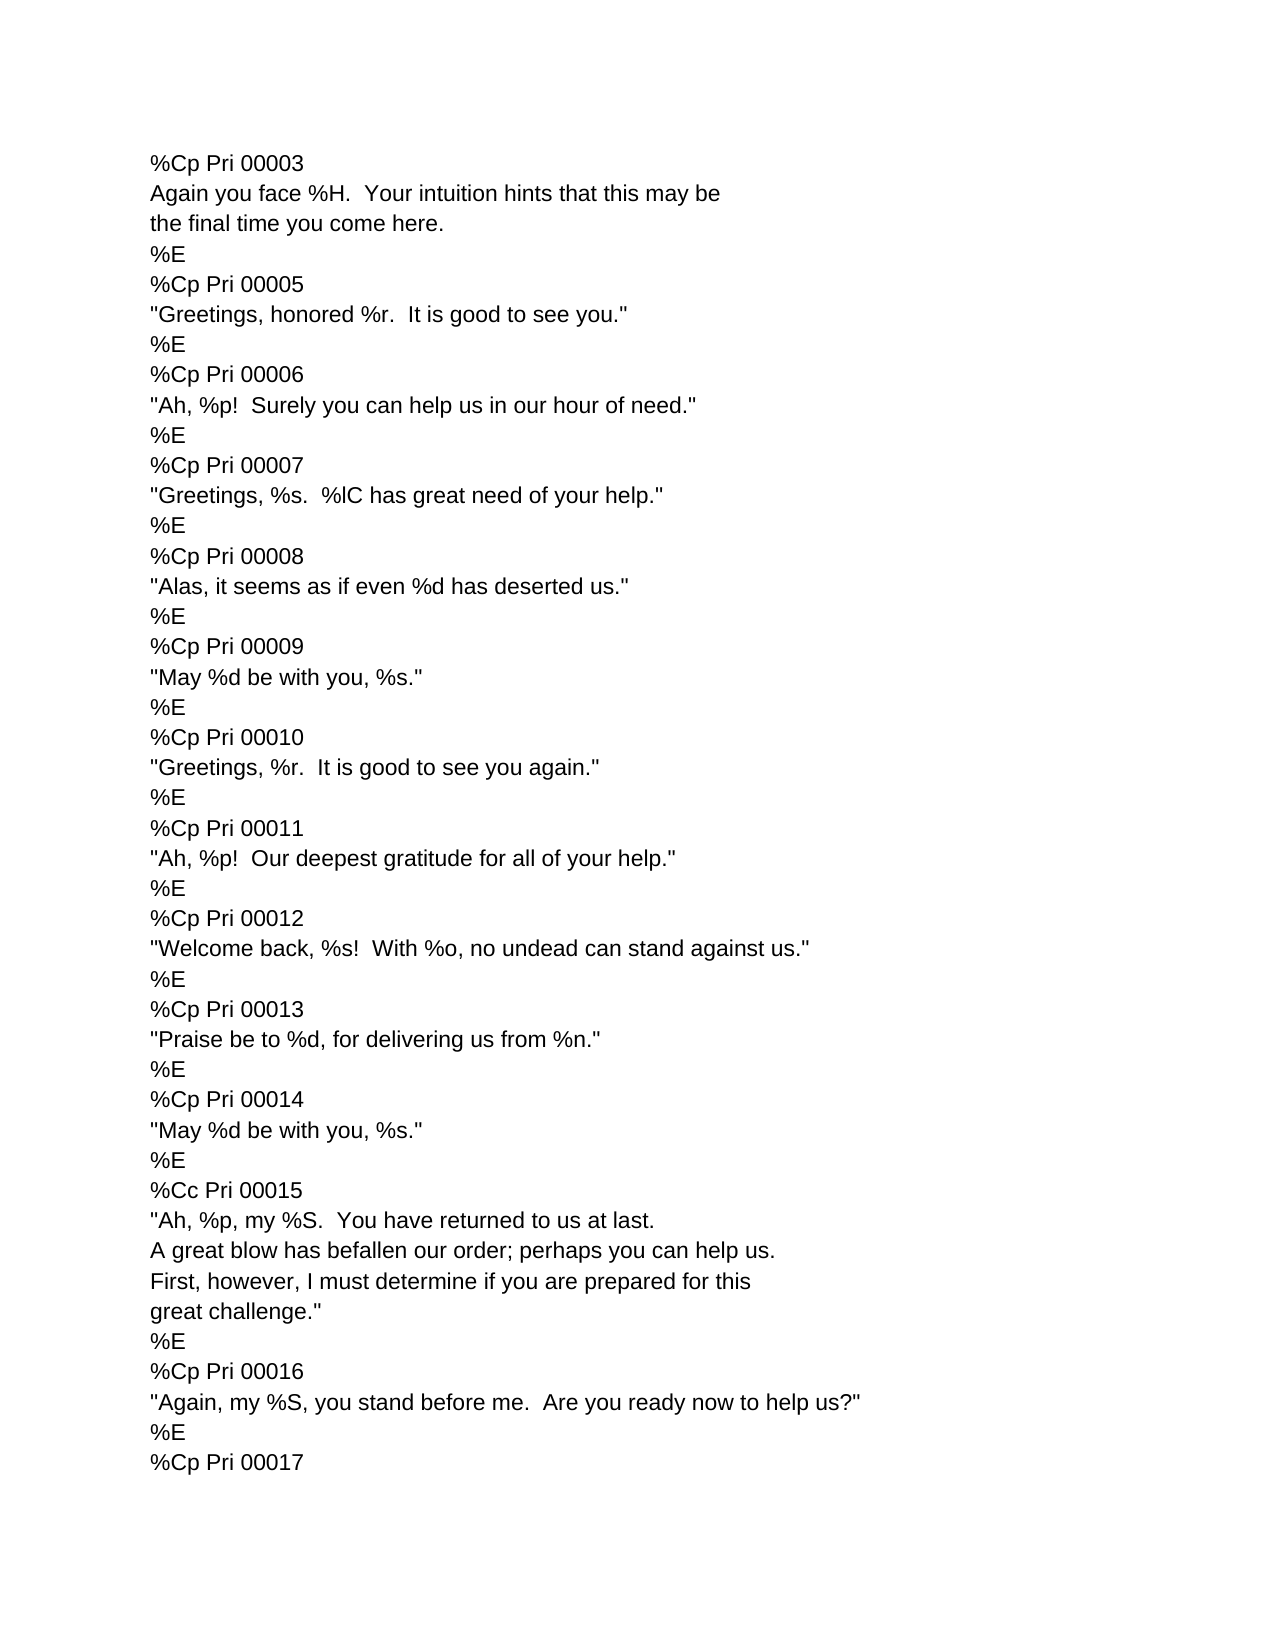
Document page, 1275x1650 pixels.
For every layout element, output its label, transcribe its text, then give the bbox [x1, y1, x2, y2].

text %E [150, 603, 1125, 629]
text "Ah, %p! Our deepest gratitude for all of your help." [150, 845, 1125, 871]
text %E [150, 784, 1125, 811]
text %E [150, 1419, 1125, 1445]
text %Cp Pri 00016 [150, 1358, 1125, 1385]
text %E [150, 331, 1125, 358]
text %E [150, 875, 1125, 901]
text %Cp Pri 00011 [150, 814, 1125, 841]
text "May %d be with you, %s." [150, 1117, 1125, 1143]
text "May %d be with you, %s." [150, 663, 1125, 690]
text %Cp Pri 00006 [150, 361, 1125, 388]
text %E [150, 1147, 1125, 1173]
text First, however, I must determine if you are prepared for this [150, 1268, 1125, 1294]
text %E [150, 966, 1125, 992]
text %E [150, 422, 1125, 448]
text %Cp Pri 00008 [150, 543, 1125, 569]
text %E [150, 694, 1125, 720]
text %E [150, 241, 1125, 267]
text "Greetings, %r. It is good to see you again." [150, 754, 1125, 781]
text %Cp Pri 00009 [150, 633, 1125, 660]
text %Cp Pri 00010 [150, 724, 1125, 750]
text %Cp Pri 00017 [150, 1449, 1125, 1475]
text the final time you come here. [150, 210, 1125, 237]
text A great blow has befallen our order; perhaps you can help us. [150, 1237, 1125, 1264]
text "Ah, %p! Surely you can help us in our hour of need." [150, 392, 1125, 418]
text %E [150, 1056, 1125, 1083]
text "Ah, %p, my %S. You have returned to us at last. [150, 1207, 1125, 1234]
text Again you face %H. Your intuition hints that this may be [150, 180, 1125, 207]
text "Again, my %S, you stand before me. Are you ready now to help us?" [150, 1388, 1125, 1415]
text %Cp Pri 00014 [150, 1086, 1125, 1113]
text great challenge." [150, 1298, 1125, 1324]
text %E [150, 512, 1125, 539]
text "Alas, it seems as if even %d has deserted us." [150, 573, 1125, 599]
text %Cp Pri 00003 [150, 150, 1125, 176]
text %Cc Pri 00015 [150, 1177, 1125, 1203]
text %Cp Pri 00012 [150, 905, 1125, 932]
text %E [150, 1328, 1125, 1354]
text "Greetings, honored %r. It is good to see you." [150, 301, 1125, 327]
text "Greetings, %s. %lC has great need of your help." [150, 482, 1125, 509]
text "Praise be to %d, for delivering us from %n." [150, 1026, 1125, 1052]
text %Cp Pri 00013 [150, 996, 1125, 1022]
text %Cp Pri 00007 [150, 452, 1125, 478]
text %Cp Pri 00005 [150, 271, 1125, 297]
text "Welcome back, %s! With %o, no undead can stand against us." [150, 935, 1125, 962]
